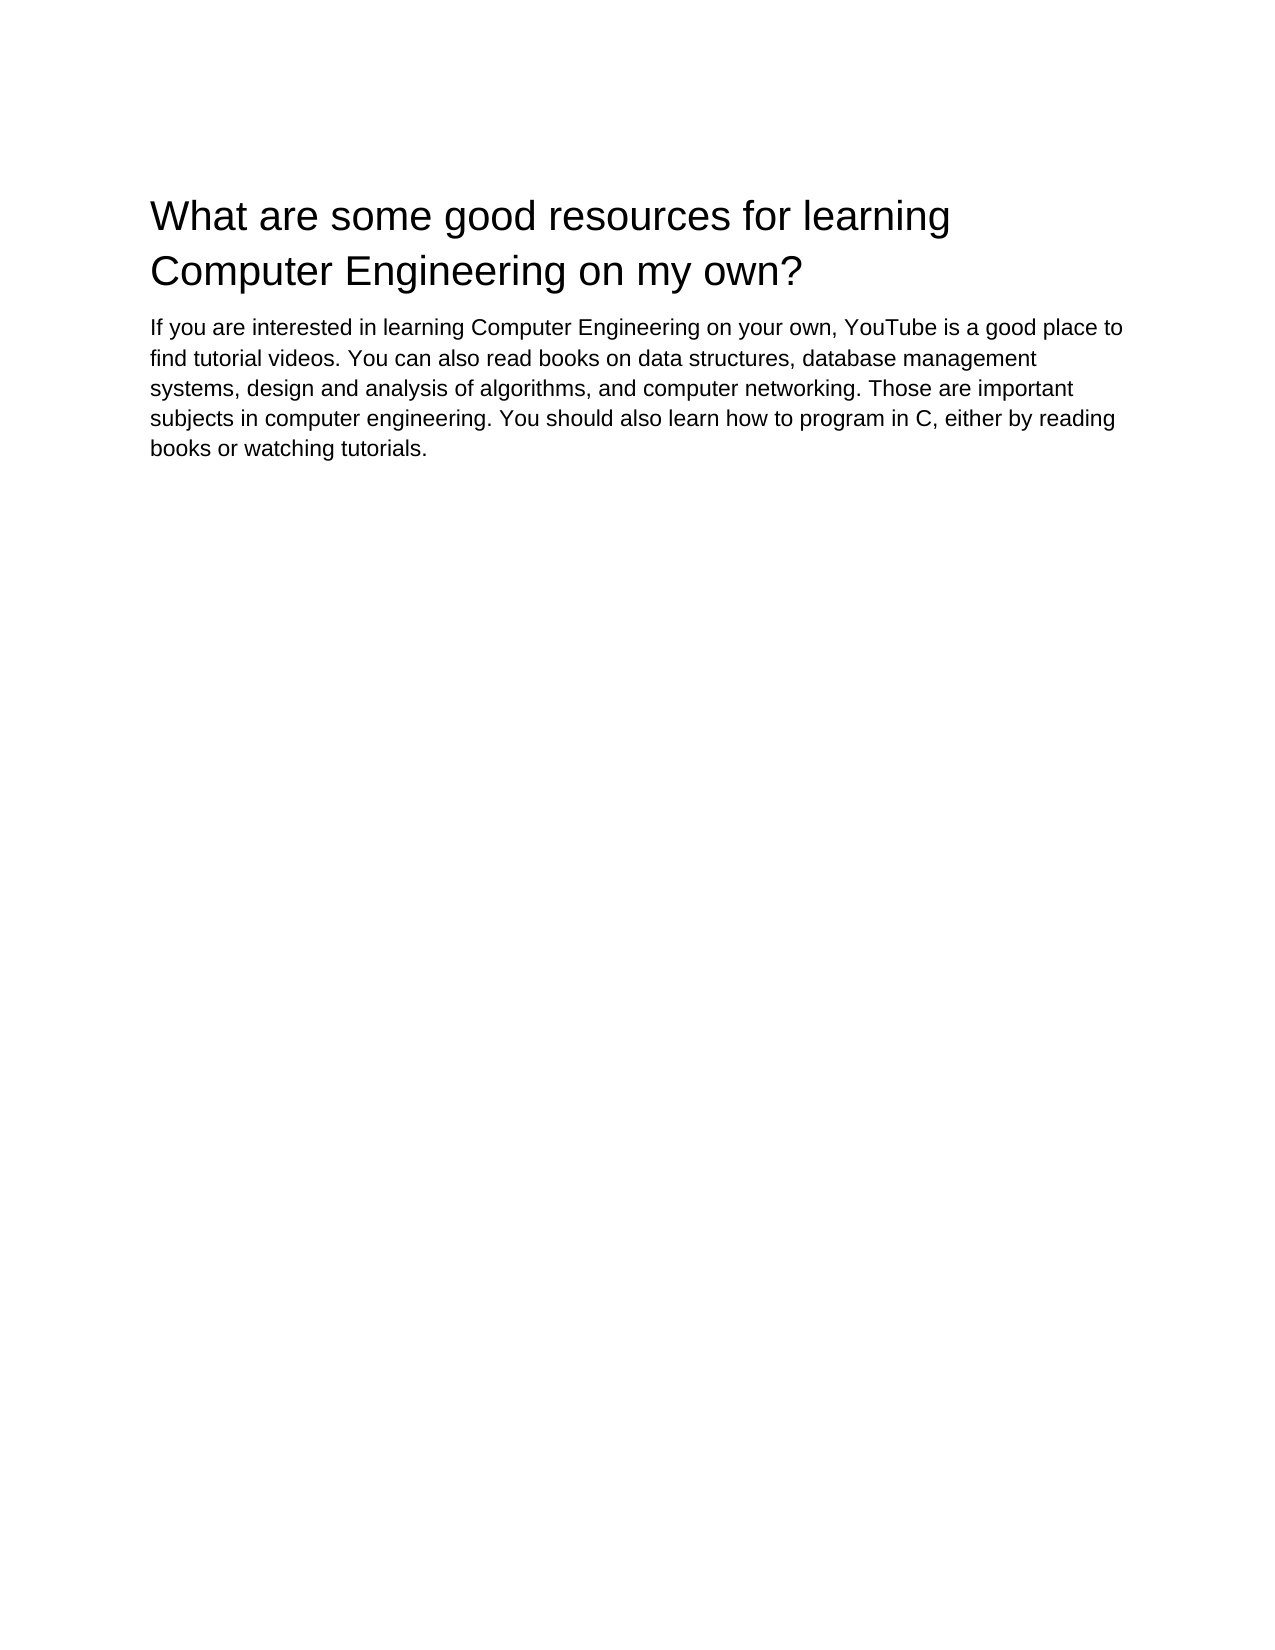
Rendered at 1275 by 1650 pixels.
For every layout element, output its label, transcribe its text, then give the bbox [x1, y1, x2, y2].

subtitle What are some good resources for learning Computer Engineering on my own? [150, 192, 1125, 295]
text If you are interested in learning Computer Engineering on your own, YouTube is a good place to find tutorial videos. You can also read books on data structures, database management systems, design and analysis of algorithms, and computer networking. Those are important subjects in computer engineering. You should also learn how to program in C, either by reading books or watching tutorials. [150, 314, 1125, 462]
